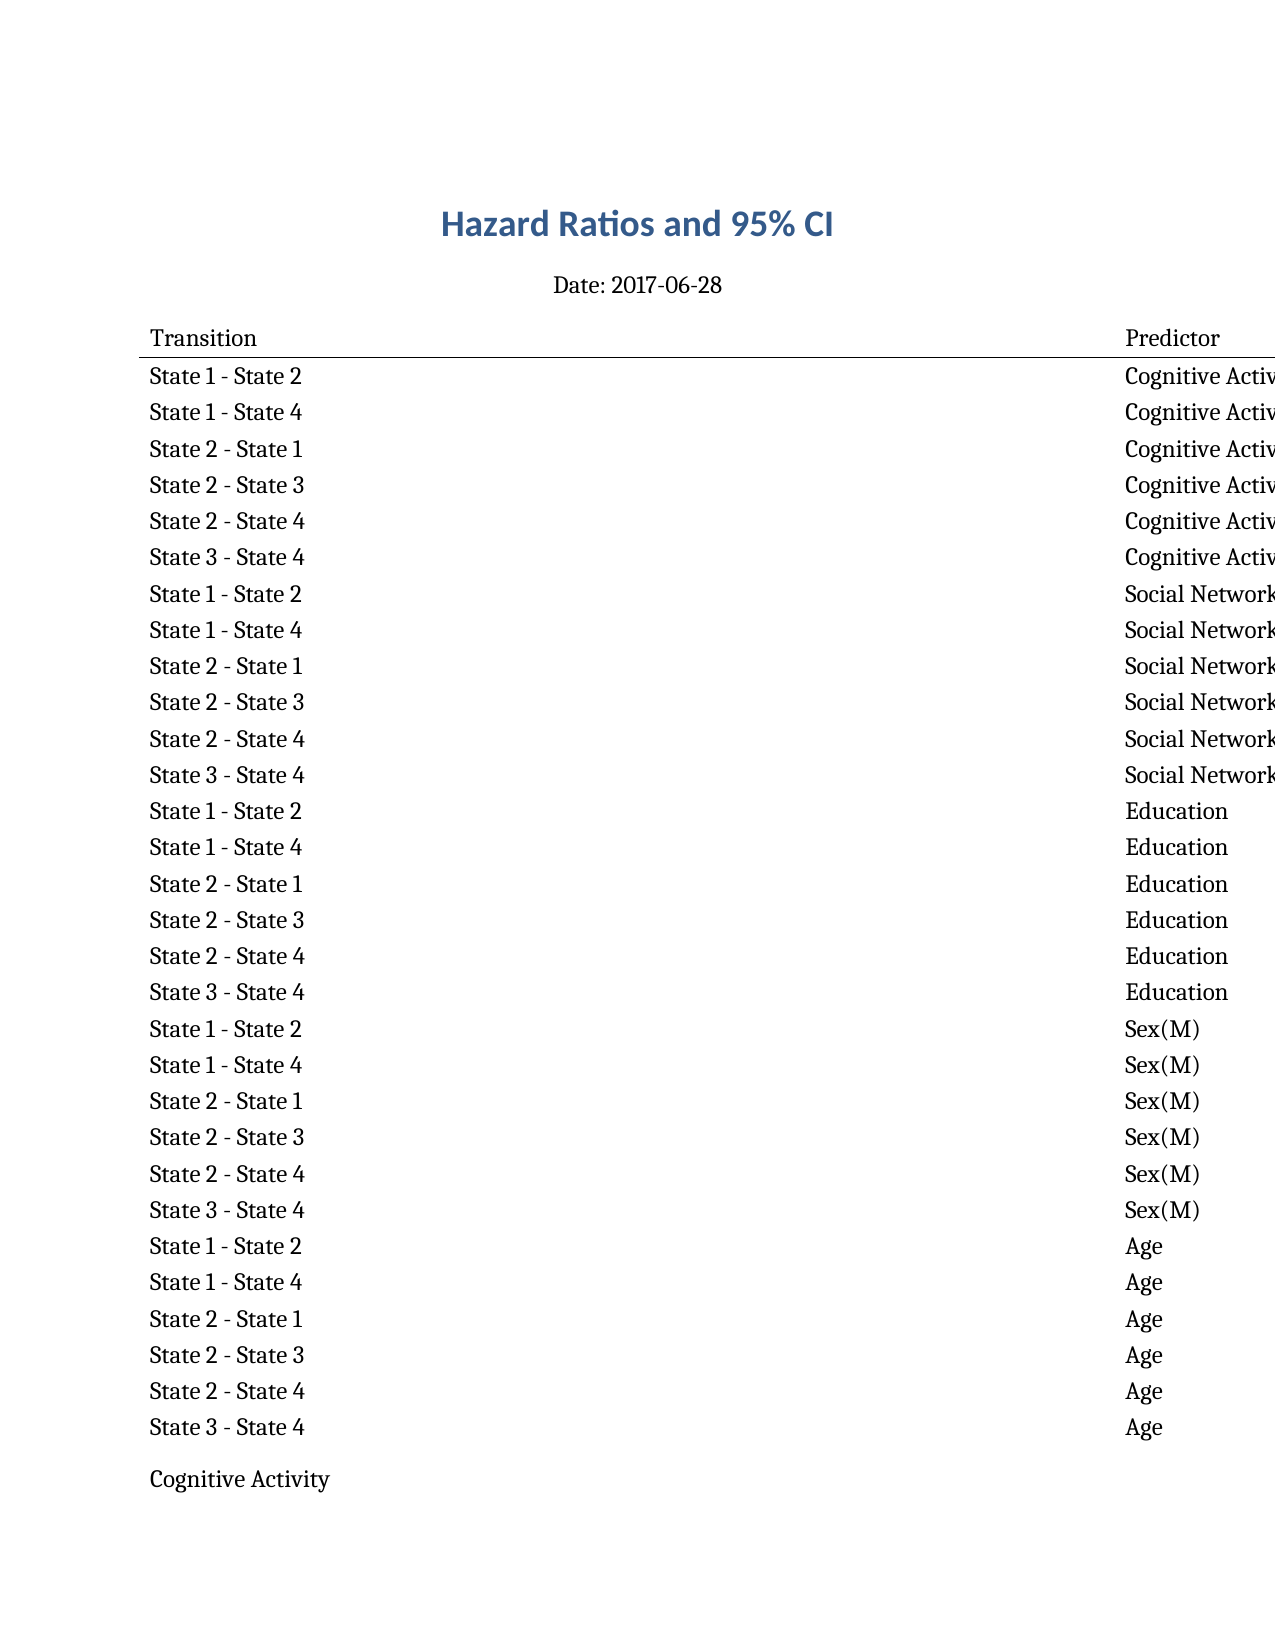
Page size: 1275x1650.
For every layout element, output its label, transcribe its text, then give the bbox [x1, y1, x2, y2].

table_cell State 3 - State 4 [139, 1410, 1114, 1446]
table_cell Education [1114, 975, 1275, 1011]
title Hazard Ratios and 95% CI [150, 200, 1125, 246]
table_cell State 2 - State 1 [139, 866, 1114, 902]
table_cell Cognitive Activity [1114, 431, 1275, 467]
table_cell State 1 - State 4 [139, 1047, 1114, 1083]
table_cell Cognitive Activity [1114, 358, 1275, 394]
table_cell Social Network [1114, 576, 1275, 612]
table_cell State 2 - State 1 [139, 648, 1114, 684]
table_cell State 1 - State 2 [139, 576, 1114, 612]
text Date: 2017-06-28 [150, 271, 1125, 299]
table_cell State 2 - State 3 [139, 467, 1114, 503]
table_cell Education [1114, 938, 1275, 974]
table_cell Sex(M) [1114, 1120, 1275, 1156]
table_cell Age [1114, 1265, 1275, 1301]
table_cell State 1 - State 4 [139, 395, 1114, 431]
table_cell State 2 - State 3 [139, 902, 1114, 938]
table_cell Sex(M) [1114, 1083, 1275, 1119]
table_cell State 1 - State 4 [139, 1265, 1114, 1301]
table_cell State 2 - State 1 [139, 1083, 1114, 1119]
table_cell Cognitive Activity [1114, 395, 1275, 431]
table_cell Social Network [1114, 648, 1275, 684]
table_cell State 3 - State 4 [139, 1192, 1114, 1228]
table_cell Age [1114, 1228, 1275, 1264]
table_cell Cognitive Activity [1114, 467, 1275, 503]
table_cell Age [1114, 1301, 1275, 1337]
table_cell Sex(M) [1114, 1192, 1275, 1228]
text Cognitive Activity [150, 1464, 1125, 1493]
table_cell State 1 - State 2 [139, 1228, 1114, 1264]
table_cell State 1 - State 2 [139, 358, 1114, 394]
table_cell Social Network [1114, 612, 1275, 648]
table_cell State 2 - State 4 [139, 721, 1114, 757]
table_cell Education [1114, 793, 1275, 829]
table_cell State 3 - State 4 [139, 757, 1114, 793]
table_cell State 2 - State 3 [139, 1337, 1114, 1373]
table_cell Sex(M) [1114, 1047, 1275, 1083]
table_cell State 2 - State 3 [139, 685, 1114, 721]
table_cell State 2 - State 4 [139, 938, 1114, 974]
table_cell State 2 - State 4 [139, 1373, 1114, 1409]
table_cell Social Network [1114, 685, 1275, 721]
table_cell Age [1114, 1410, 1275, 1446]
table_cell Cognitive Activity [1114, 540, 1275, 576]
table_cell State 2 - State 4 [139, 1156, 1114, 1192]
table_cell State 2 - State 4 [139, 503, 1114, 539]
table_cell State 2 - State 1 [139, 1301, 1114, 1337]
table_header Transition [139, 320, 1114, 357]
table_cell State 1 - State 2 [139, 793, 1114, 829]
table_header Predictor [1114, 320, 1275, 357]
table_cell Sex(M) [1114, 1156, 1275, 1192]
table_cell Sex(M) [1114, 1011, 1275, 1047]
table_cell Social Network [1114, 757, 1275, 793]
table_cell Age [1114, 1373, 1275, 1409]
table_cell State 2 - State 1 [139, 431, 1114, 467]
table_cell Education [1114, 902, 1275, 938]
table_cell Social Network [1114, 721, 1275, 757]
table_cell Cognitive Activity [1114, 503, 1275, 539]
table_cell Age [1114, 1337, 1275, 1373]
table_cell State 3 - State 4 [139, 540, 1114, 576]
table_cell Education [1114, 830, 1275, 866]
table_cell State 1 - State 4 [139, 612, 1114, 648]
table_cell State 3 - State 4 [139, 975, 1114, 1011]
table_cell Education [1114, 866, 1275, 902]
table_cell State 1 - State 2 [139, 1011, 1114, 1047]
table_cell State 2 - State 3 [139, 1120, 1114, 1156]
table_cell State 1 - State 4 [139, 830, 1114, 866]
